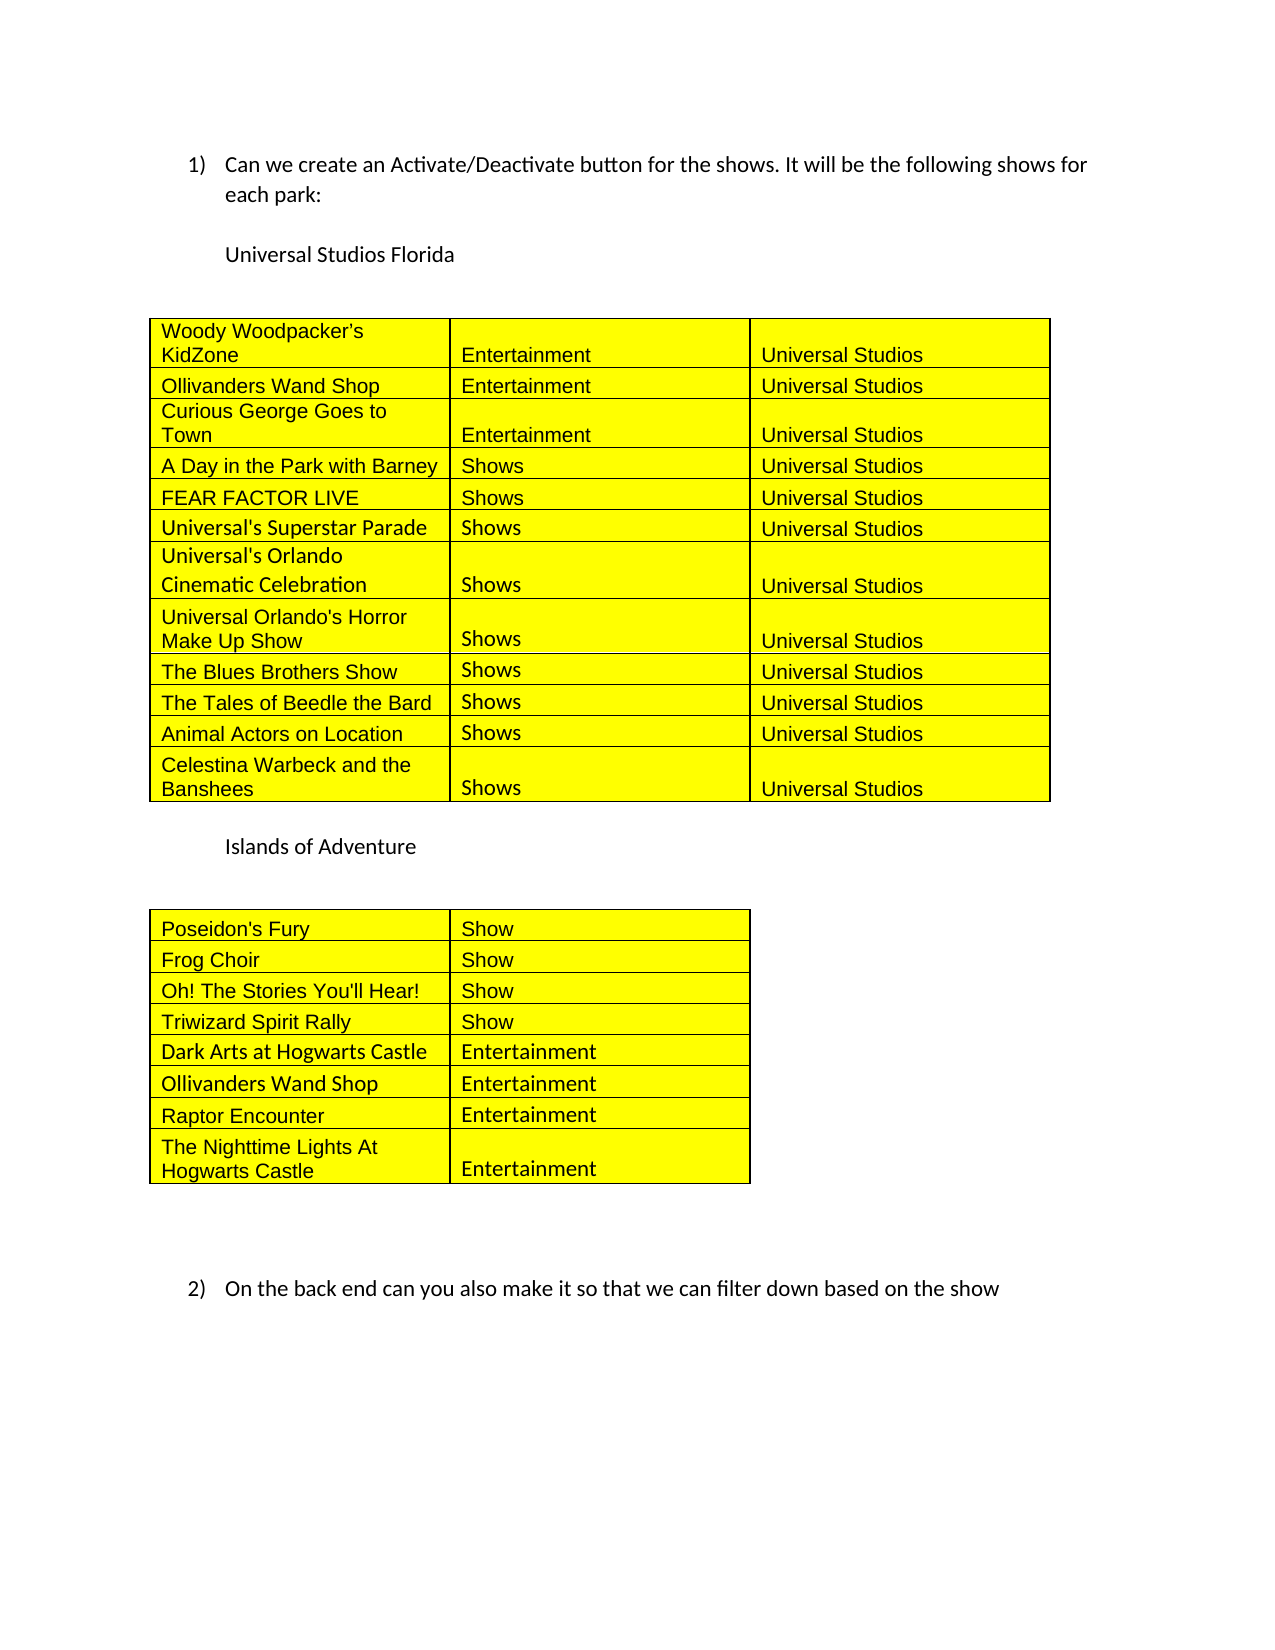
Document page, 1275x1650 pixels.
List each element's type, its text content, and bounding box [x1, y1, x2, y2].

table_cell Entertainment [451, 1129, 749, 1183]
table_cell Shows [451, 448, 749, 478]
table_cell Entertainment [451, 1066, 749, 1097]
table_cell Show [451, 941, 749, 972]
table_cell Universal Studios [751, 399, 1049, 447]
table_header Show [451, 910, 749, 940]
table_cell Animal Actors on Location [151, 716, 449, 746]
table_cell Ollivanders Wand Shop [151, 368, 449, 398]
table_cell Universal Studios [751, 599, 1049, 652]
list Can we create an Activate/Deactivate button for the shows. It will be the following shows for each park: [187, 150, 1125, 208]
table_cell The Tales of Beedle the Bard [151, 685, 449, 715]
table_header Woody Woodpacker’s KidZone [151, 319, 449, 367]
table_cell Universal Studios [751, 368, 1049, 398]
table_cell Entertainment [451, 368, 749, 398]
table_cell Universal Studios [751, 654, 1049, 684]
table_cell Show [451, 973, 749, 1003]
table_cell Dark Arts at Hogwarts Castle [151, 1035, 449, 1065]
table_cell Triwizard Spirit Rally [151, 1004, 449, 1034]
table_cell Shows [451, 510, 749, 541]
table_cell Shows [451, 542, 749, 598]
table_header Universal Studios [751, 319, 1049, 367]
table_cell Shows [451, 716, 749, 746]
table_cell Oh! The Stories You'll Hear! [151, 973, 449, 1003]
table_cell FEAR FACTOR LIVE [151, 479, 449, 509]
table_cell The Nighttime Lights At Hogwarts Castle [151, 1129, 449, 1183]
table_cell Universal Studios [751, 747, 1049, 801]
table_cell Universal Studios [751, 510, 1049, 541]
table_cell Shows [451, 685, 749, 715]
list Islands of Adventure [225, 832, 1125, 860]
table_cell Universal Studios [751, 685, 1049, 715]
table_cell Shows [451, 747, 749, 801]
table_cell Universal Studios [751, 448, 1049, 478]
list Universal Studios Florida [225, 241, 1125, 269]
table_cell Curious George Goes to Town [151, 399, 449, 447]
table_cell Universal Studios [751, 542, 1049, 598]
table_cell Celestina Warbeck and the Banshees [151, 747, 449, 801]
table_cell Shows [451, 599, 749, 652]
table_cell Ollivanders Wand Shop [151, 1066, 449, 1097]
table_header Poseidon's Fury [151, 910, 449, 940]
table_cell The Blues Brothers Show [151, 654, 449, 684]
table_header Entertainment [451, 319, 749, 367]
table_cell Universal's Orlando Cinematic Celebration [151, 542, 449, 598]
table_cell Universal Studios [751, 716, 1049, 746]
table_cell Entertainment [451, 399, 749, 447]
list On the back end can you also make it so that we can filter down based on the show [187, 1274, 1125, 1302]
table_cell Universal Studios [751, 479, 1049, 509]
table_cell Shows [451, 479, 749, 509]
table_cell Shows [451, 654, 749, 684]
table_cell Entertainment [451, 1035, 749, 1065]
table_cell Frog Choir [151, 941, 449, 972]
table_cell Show [451, 1004, 749, 1034]
table_cell Raptor Encounter [151, 1098, 449, 1128]
table_cell Entertainment [451, 1098, 749, 1128]
table_cell Universal's Superstar Parade [151, 510, 449, 541]
table_cell A Day in the Park with Barney [151, 448, 449, 478]
table_cell Universal Orlando's Horror Make Up Show [151, 599, 449, 652]
